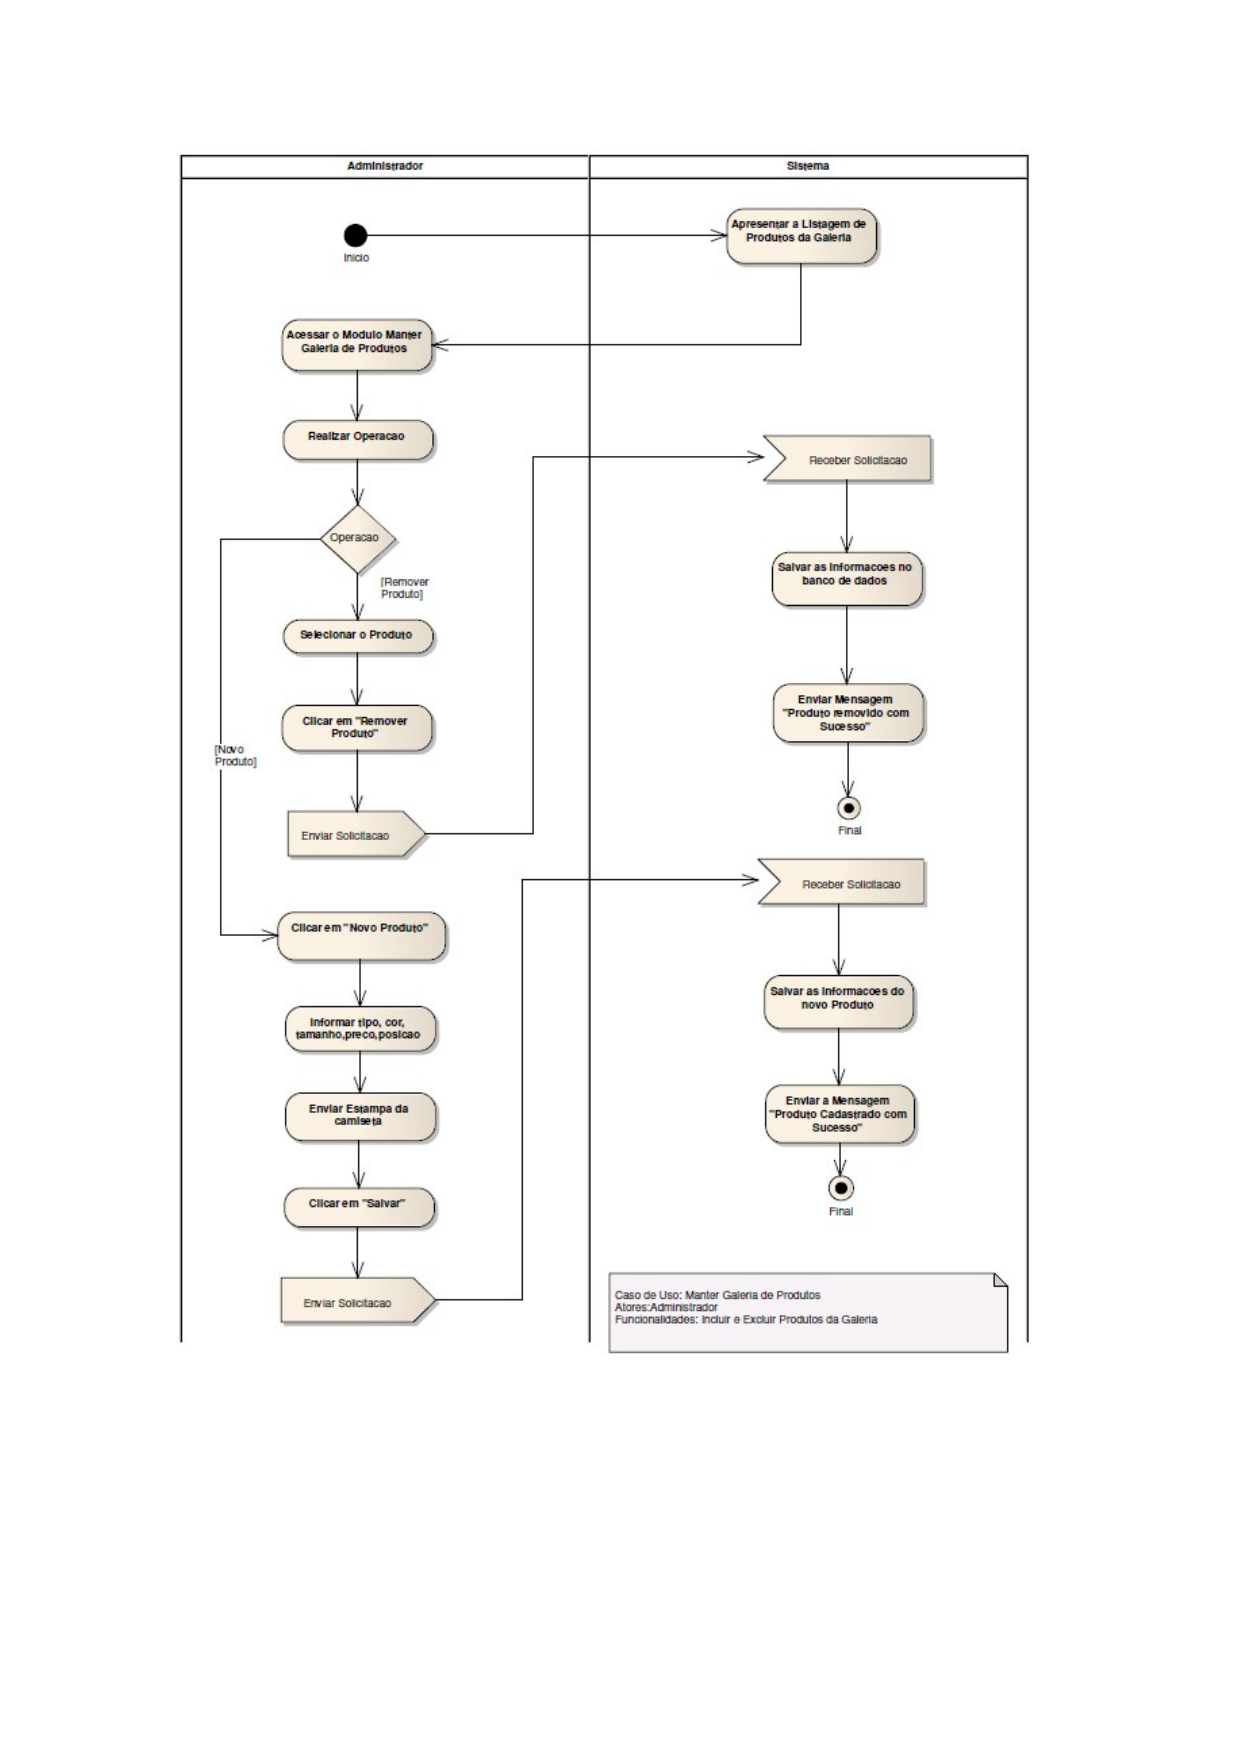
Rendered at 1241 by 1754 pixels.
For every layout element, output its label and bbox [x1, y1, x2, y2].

picture [177, 147, 1064, 1356]
